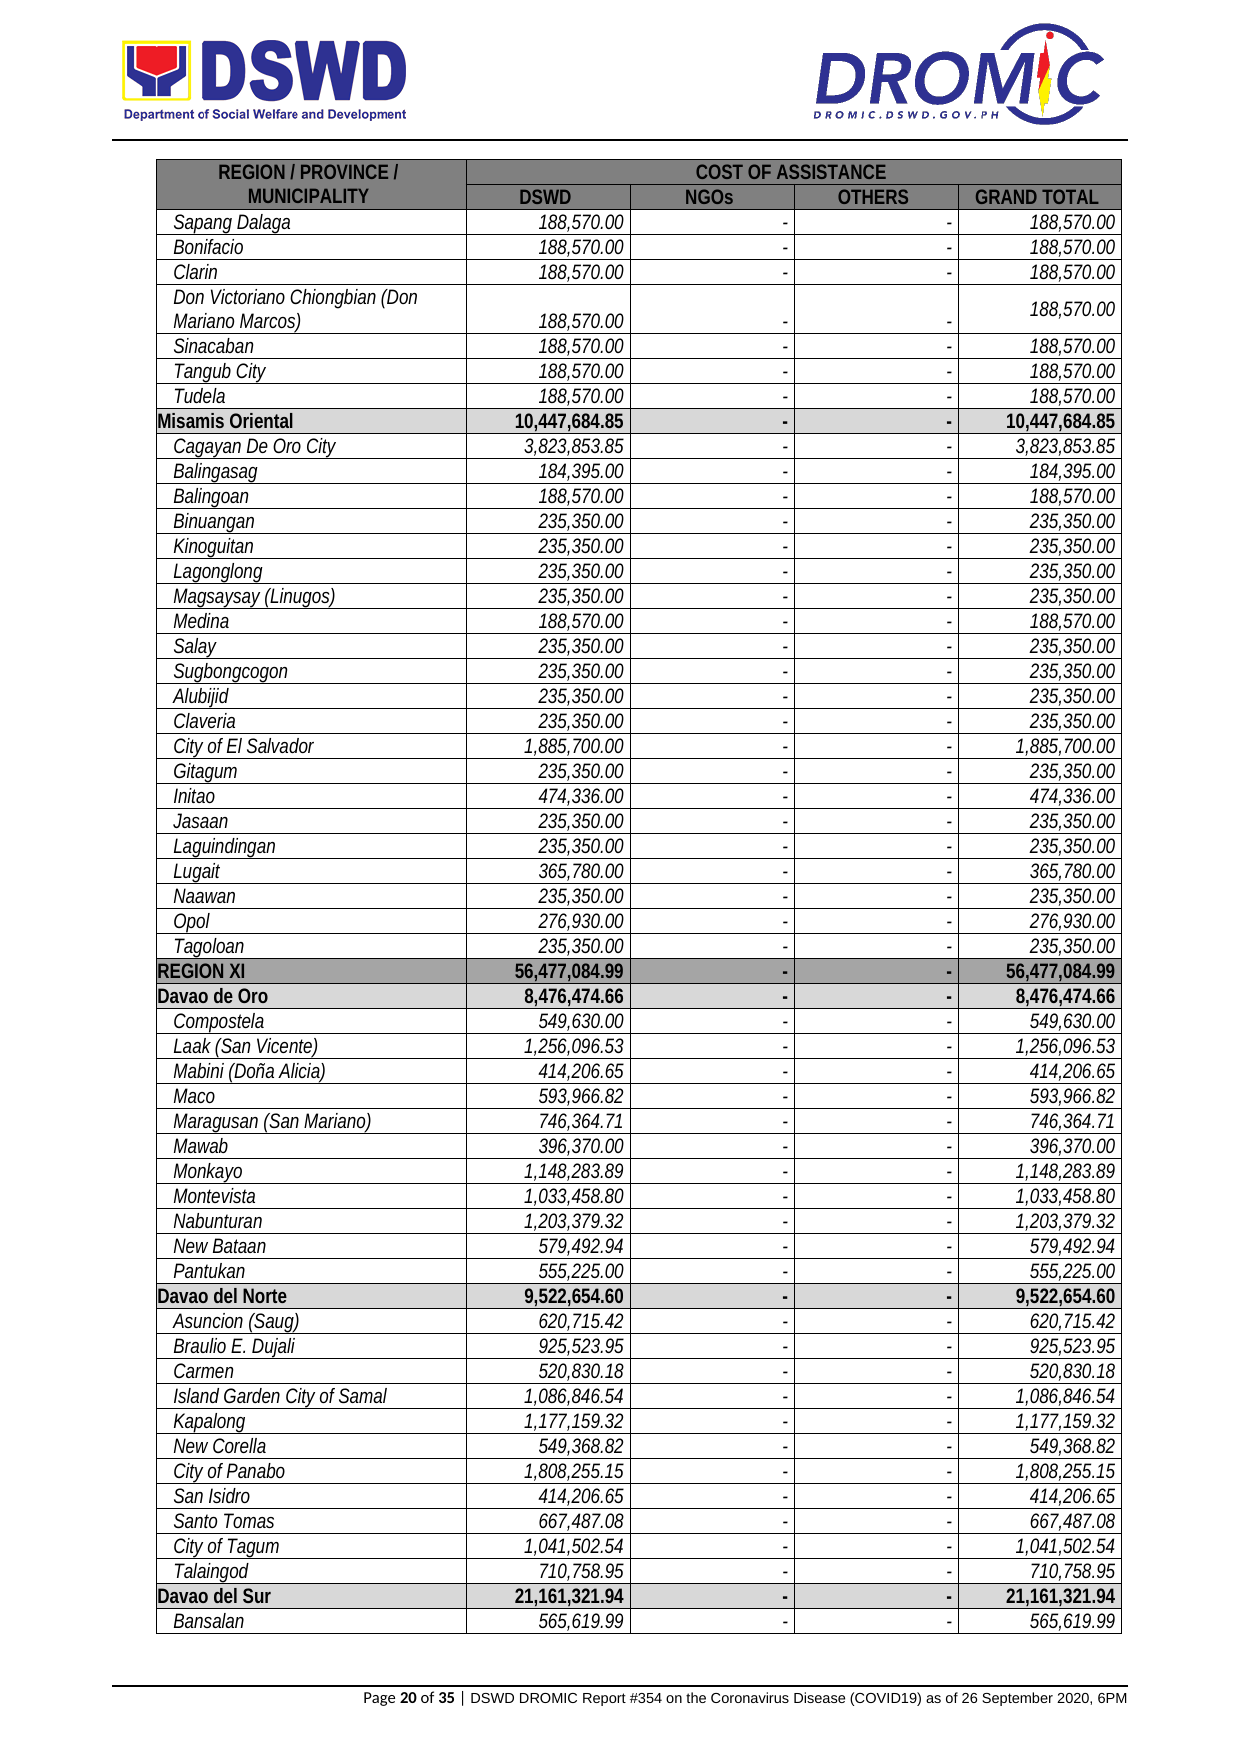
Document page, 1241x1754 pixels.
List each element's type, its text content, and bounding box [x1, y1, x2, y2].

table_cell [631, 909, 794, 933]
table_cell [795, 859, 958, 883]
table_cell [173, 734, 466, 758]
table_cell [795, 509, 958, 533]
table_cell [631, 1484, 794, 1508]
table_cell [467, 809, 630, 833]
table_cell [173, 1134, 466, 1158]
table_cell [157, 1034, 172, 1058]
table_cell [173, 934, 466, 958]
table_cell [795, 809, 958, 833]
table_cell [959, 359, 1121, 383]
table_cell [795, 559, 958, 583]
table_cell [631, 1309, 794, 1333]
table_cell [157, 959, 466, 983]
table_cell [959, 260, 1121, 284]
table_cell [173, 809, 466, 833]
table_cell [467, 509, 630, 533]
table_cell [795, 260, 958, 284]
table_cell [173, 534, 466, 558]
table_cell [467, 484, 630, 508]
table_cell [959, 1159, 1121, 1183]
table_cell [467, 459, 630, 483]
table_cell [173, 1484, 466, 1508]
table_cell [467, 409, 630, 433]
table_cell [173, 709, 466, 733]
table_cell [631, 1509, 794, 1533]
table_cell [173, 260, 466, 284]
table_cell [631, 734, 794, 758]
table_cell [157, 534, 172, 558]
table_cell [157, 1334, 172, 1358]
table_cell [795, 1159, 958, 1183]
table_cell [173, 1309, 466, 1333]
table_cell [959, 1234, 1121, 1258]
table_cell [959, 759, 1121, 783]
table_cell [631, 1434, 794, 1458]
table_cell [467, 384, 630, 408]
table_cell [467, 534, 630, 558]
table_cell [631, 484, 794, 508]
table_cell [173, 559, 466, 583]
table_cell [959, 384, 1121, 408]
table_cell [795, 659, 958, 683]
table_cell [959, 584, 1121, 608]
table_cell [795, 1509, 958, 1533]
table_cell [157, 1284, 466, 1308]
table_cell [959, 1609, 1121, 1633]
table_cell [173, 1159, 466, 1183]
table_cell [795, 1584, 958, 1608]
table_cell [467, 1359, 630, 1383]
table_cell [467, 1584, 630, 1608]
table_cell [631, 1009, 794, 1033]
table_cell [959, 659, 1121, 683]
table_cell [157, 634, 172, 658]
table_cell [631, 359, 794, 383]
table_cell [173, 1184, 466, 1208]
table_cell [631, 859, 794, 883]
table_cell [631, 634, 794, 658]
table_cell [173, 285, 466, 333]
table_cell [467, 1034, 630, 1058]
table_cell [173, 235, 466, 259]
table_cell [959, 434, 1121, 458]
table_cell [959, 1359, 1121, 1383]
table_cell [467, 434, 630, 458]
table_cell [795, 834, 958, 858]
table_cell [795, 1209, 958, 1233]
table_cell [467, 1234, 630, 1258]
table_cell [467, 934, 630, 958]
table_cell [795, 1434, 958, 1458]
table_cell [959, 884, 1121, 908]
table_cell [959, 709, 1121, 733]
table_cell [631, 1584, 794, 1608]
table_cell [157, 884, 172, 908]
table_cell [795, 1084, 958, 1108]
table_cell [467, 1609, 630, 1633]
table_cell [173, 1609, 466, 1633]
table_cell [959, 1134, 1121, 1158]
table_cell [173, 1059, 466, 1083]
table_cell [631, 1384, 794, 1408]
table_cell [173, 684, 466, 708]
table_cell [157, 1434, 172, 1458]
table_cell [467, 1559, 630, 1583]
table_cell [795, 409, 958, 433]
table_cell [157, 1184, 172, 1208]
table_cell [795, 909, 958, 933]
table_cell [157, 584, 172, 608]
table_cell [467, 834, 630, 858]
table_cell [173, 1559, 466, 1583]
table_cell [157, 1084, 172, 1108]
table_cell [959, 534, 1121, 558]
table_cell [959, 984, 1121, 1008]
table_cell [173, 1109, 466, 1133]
table_header COST OF ASSISTANCE [467, 160, 1121, 184]
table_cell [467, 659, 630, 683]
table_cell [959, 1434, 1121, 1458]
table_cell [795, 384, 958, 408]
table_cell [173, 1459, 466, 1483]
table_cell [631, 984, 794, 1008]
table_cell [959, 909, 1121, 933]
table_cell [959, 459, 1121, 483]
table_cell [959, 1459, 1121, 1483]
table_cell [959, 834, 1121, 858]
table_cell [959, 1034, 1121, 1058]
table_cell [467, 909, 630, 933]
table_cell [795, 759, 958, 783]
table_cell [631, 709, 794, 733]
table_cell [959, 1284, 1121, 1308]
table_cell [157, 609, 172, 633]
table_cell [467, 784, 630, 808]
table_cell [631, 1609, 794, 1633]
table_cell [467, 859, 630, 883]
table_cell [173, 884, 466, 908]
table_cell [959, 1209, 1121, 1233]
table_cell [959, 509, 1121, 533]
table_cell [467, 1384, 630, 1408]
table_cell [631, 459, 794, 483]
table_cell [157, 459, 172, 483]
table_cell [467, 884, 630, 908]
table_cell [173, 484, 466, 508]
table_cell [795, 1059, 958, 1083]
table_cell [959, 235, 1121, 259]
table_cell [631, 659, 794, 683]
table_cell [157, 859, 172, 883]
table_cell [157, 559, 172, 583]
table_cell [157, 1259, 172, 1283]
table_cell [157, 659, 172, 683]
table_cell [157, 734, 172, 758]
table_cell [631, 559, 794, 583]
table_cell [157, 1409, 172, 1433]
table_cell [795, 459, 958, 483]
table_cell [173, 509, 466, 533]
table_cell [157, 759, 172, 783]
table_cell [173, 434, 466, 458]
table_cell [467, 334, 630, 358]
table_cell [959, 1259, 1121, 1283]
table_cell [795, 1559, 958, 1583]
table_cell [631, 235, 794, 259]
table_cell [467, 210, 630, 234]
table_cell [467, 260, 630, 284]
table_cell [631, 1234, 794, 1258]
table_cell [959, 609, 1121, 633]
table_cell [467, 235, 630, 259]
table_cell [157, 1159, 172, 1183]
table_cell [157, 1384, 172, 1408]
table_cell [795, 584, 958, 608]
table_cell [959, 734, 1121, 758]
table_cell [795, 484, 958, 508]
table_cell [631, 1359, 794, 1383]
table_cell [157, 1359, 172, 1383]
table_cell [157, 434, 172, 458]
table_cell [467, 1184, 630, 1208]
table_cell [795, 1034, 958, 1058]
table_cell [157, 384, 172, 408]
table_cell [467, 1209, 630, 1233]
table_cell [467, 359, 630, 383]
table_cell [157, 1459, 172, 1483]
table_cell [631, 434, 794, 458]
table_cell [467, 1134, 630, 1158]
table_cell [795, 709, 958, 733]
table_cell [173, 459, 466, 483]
table_cell GRAND TOTAL [959, 185, 1121, 209]
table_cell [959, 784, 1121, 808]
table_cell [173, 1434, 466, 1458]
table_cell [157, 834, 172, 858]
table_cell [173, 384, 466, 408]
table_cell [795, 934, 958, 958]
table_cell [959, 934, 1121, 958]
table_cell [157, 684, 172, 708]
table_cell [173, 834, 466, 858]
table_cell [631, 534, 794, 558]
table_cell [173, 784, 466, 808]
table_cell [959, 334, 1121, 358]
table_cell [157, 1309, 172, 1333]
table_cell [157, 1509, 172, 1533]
table_header REGION / PROVINCE / MUNICIPALITY [157, 160, 466, 209]
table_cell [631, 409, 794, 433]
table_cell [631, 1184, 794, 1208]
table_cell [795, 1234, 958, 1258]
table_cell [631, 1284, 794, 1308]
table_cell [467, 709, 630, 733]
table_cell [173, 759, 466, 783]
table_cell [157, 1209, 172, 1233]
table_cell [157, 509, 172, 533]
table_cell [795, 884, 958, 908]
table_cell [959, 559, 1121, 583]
picture [781, 23, 1133, 125]
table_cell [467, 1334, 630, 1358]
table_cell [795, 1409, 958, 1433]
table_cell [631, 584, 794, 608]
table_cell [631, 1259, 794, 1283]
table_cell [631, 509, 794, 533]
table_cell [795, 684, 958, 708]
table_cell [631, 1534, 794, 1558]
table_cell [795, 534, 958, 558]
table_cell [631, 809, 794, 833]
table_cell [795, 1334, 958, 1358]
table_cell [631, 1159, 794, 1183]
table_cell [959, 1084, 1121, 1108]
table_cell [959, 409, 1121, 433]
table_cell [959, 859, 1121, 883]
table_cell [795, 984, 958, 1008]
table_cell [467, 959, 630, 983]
table_cell OTHERS [795, 185, 958, 209]
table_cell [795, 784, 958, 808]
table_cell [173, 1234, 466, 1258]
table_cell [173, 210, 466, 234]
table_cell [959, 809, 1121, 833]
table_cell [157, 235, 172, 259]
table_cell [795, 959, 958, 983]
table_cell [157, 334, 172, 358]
picture [112, 37, 416, 125]
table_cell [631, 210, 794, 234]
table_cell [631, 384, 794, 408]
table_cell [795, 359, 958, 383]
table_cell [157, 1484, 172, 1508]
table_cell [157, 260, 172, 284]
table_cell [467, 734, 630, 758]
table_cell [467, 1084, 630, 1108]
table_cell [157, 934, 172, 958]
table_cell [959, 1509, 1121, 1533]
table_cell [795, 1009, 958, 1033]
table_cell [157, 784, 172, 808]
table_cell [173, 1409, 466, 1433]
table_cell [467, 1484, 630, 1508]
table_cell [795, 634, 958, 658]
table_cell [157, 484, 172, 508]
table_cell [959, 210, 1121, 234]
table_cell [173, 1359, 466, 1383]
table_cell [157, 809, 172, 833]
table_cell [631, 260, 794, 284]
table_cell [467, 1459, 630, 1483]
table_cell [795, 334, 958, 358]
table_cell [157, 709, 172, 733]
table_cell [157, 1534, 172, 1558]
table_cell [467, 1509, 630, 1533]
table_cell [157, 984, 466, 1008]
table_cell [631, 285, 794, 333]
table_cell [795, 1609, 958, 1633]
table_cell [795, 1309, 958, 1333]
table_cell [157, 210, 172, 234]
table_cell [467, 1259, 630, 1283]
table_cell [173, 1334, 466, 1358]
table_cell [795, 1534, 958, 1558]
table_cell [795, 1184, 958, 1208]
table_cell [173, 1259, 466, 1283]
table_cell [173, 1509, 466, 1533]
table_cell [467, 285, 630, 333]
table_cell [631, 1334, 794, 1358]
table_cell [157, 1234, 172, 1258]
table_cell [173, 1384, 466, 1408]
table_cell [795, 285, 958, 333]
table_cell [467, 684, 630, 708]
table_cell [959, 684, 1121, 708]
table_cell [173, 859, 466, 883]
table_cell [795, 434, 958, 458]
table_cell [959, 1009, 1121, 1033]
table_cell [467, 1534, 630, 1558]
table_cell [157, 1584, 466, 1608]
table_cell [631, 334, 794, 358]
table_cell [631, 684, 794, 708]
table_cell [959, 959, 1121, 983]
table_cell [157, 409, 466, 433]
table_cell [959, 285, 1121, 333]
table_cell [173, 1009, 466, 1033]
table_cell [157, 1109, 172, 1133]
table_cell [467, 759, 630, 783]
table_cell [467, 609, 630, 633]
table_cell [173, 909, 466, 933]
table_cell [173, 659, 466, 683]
table_cell DSWD [467, 185, 630, 209]
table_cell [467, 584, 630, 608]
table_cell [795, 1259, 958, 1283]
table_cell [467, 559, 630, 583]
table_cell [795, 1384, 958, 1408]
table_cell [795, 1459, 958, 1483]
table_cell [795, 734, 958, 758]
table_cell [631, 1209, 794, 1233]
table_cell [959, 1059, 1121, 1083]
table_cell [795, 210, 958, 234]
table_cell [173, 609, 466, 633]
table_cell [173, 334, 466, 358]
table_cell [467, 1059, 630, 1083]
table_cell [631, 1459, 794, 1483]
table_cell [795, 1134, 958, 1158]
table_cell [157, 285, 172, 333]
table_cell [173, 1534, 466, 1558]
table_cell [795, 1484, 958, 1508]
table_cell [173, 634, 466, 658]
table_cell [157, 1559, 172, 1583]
table_cell NGOs [631, 185, 794, 209]
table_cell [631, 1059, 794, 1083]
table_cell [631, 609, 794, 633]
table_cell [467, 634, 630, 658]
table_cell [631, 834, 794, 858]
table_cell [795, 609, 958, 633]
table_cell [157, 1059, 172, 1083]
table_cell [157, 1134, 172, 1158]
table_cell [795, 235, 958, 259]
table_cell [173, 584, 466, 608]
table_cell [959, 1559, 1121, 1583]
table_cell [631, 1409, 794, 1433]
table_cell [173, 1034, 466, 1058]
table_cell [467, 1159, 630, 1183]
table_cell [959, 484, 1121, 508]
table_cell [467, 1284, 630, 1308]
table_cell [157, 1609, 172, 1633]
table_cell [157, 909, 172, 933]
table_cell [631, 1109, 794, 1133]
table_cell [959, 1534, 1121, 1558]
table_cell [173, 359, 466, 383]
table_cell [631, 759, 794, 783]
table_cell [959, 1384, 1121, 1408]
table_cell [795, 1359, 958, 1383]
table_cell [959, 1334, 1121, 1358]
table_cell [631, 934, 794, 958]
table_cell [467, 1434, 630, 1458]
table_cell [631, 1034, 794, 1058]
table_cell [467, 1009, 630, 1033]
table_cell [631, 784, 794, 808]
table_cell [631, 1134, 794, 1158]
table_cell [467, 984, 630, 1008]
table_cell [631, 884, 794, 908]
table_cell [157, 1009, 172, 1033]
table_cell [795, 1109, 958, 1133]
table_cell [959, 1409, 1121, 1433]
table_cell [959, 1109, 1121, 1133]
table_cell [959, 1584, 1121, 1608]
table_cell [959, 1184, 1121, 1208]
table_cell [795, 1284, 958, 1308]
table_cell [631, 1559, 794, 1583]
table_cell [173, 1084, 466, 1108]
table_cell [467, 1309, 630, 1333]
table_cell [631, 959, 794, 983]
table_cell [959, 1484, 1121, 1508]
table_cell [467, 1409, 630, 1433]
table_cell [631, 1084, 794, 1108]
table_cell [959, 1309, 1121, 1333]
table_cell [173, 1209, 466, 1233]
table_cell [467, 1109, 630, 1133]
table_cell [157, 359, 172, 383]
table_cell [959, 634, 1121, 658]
